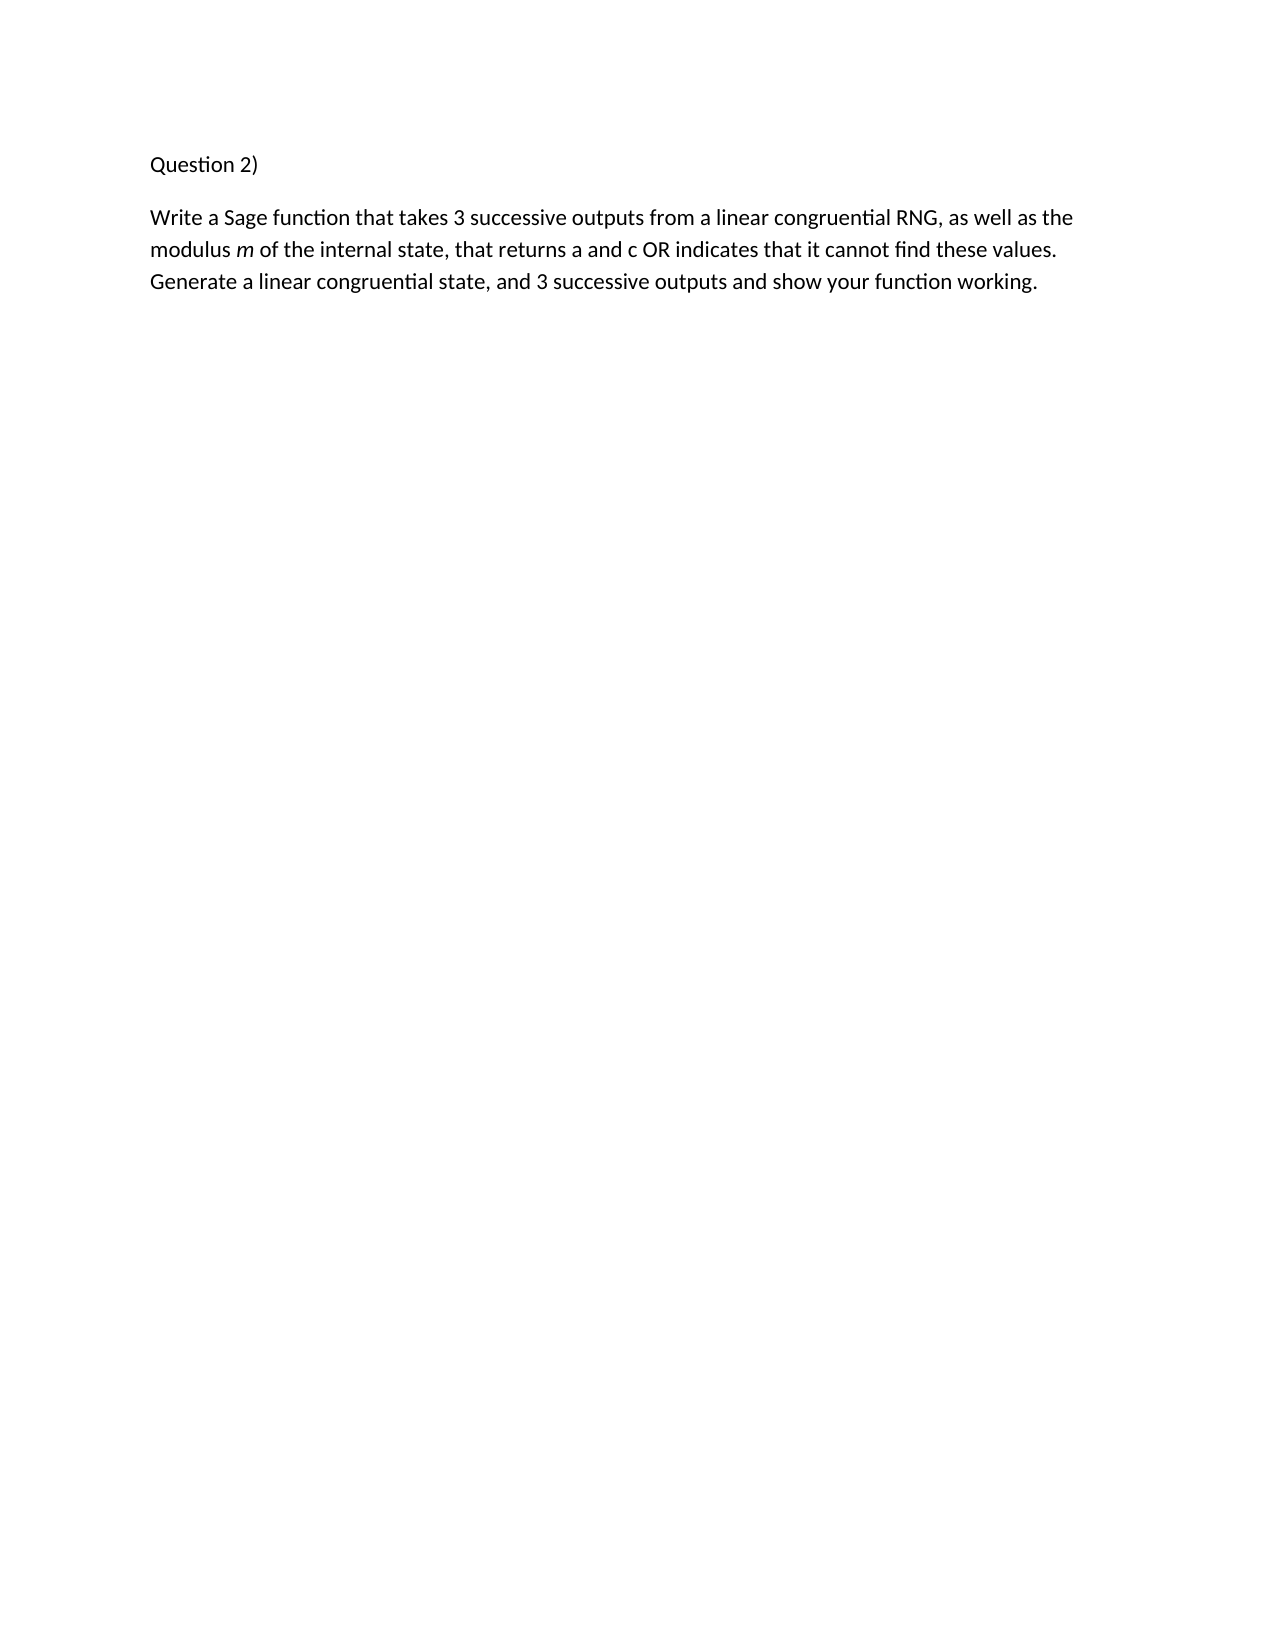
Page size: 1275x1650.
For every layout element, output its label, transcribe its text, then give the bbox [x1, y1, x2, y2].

text Question 2) [150, 150, 1125, 178]
text Write a Sage function that takes 3 successive outputs from a linear congruential RNG, as well as the modulus m of the internal state, that returns a and c OR indicates that it cannot find these values. Generate a linear congruential state, and 3 successive outputs and show your function working. [150, 203, 1125, 295]
